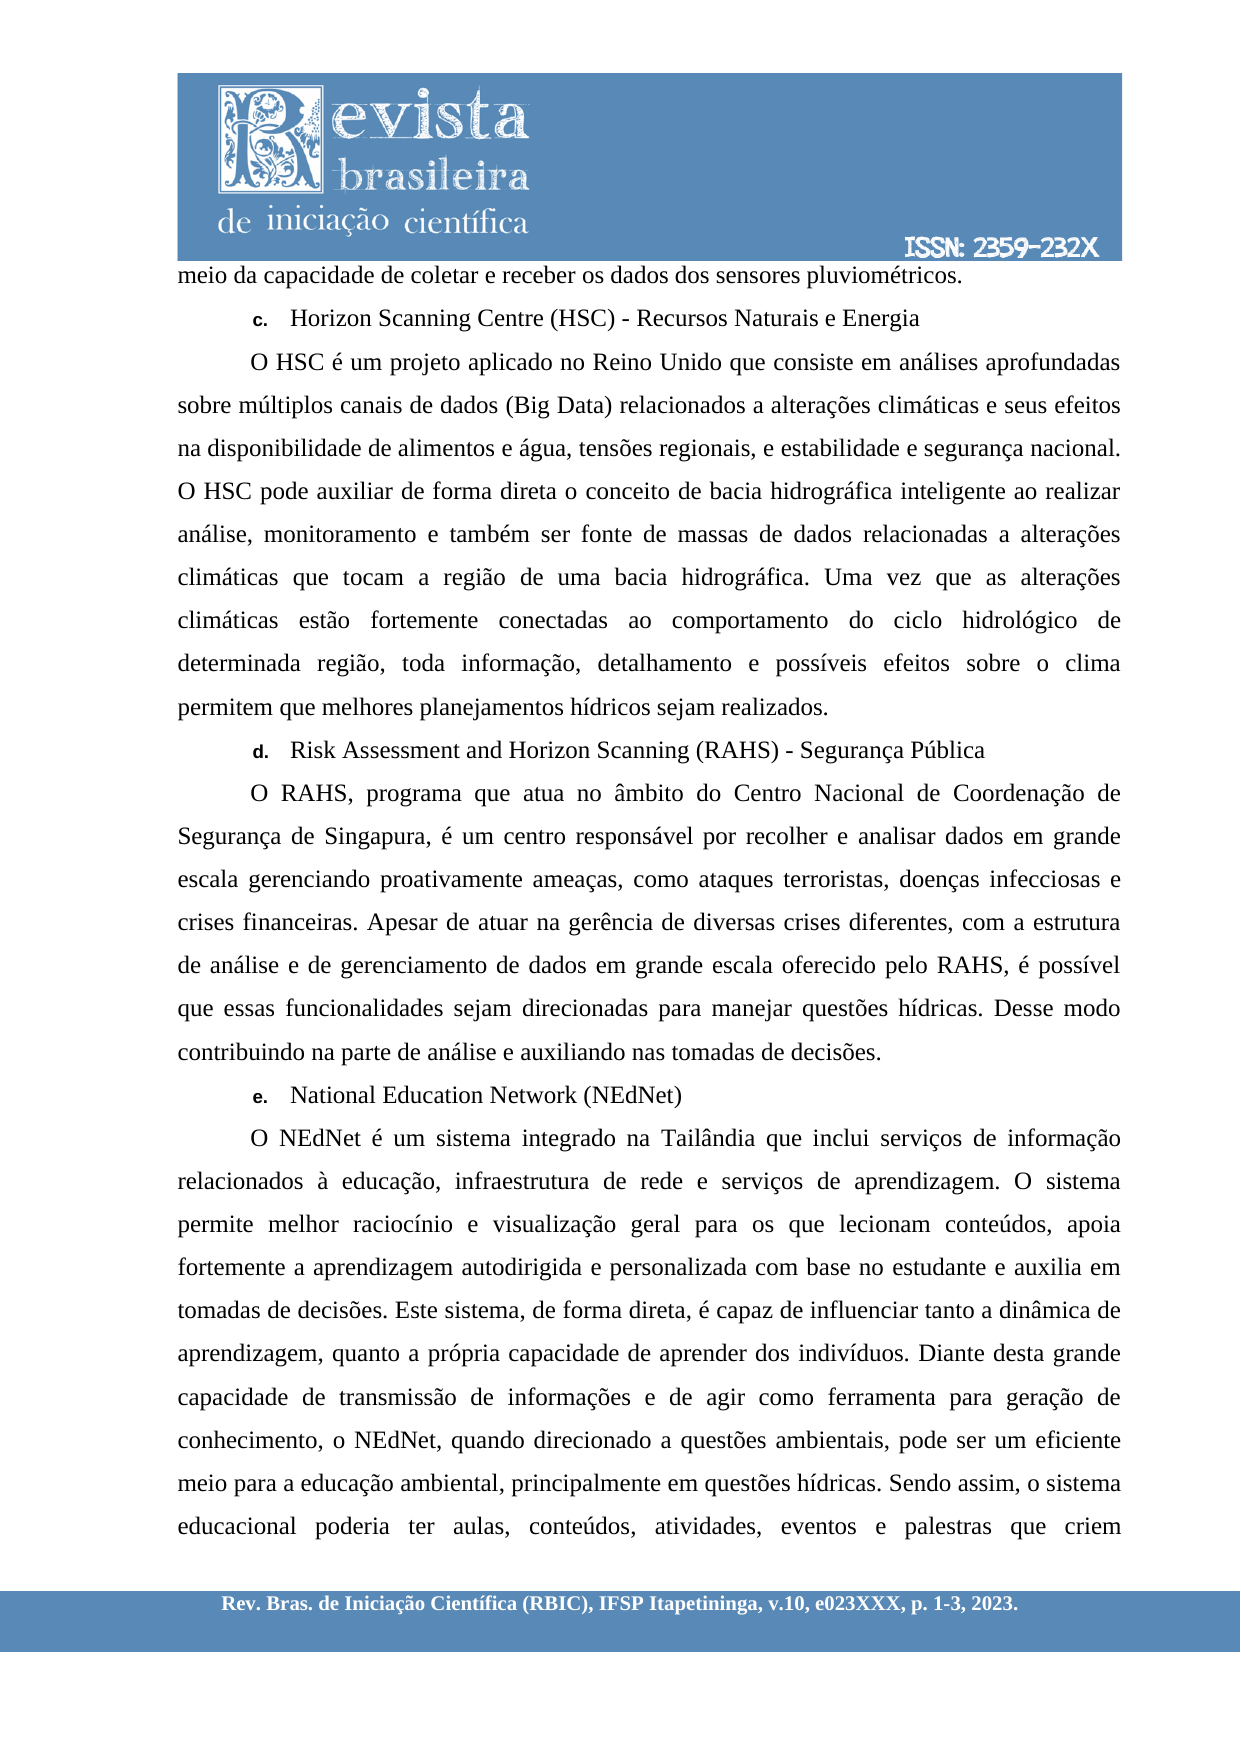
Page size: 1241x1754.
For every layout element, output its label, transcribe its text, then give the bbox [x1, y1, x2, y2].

text O HSC é um projeto aplicado no Reino Unido que consiste em análises aprofundadas sobre múltiplos canais de dados (Big Data) relacionados a alterações climáticas e seus efeitos na disponibilidade de alimentos e água, tensões regionais, e estabilidade e segurança nacional. O HSC pode auxiliar de forma direta o conceito de bacia hidrográfica inteligente ao realizar análise, monitoramento e também ser fonte de massas de dados relacionadas a alterações climáticas que tocam a região de uma bacia hidrográfica. Uma vez que as alterações climáticas estão fortemente conectadas ao comportamento do ciclo hidrológico de determinada região, toda informação, detalhamento e possíveis efeitos sobre o clima permitem que melhores planejamentos hídricos sejam realizados. [177, 347, 1122, 720]
picture [177, 73, 1123, 261]
list National Education Network (NEdNet) [252, 1080, 1122, 1108]
list Risk Assessment and Horizon Scanning (RAHS) - Segurança Pública [252, 735, 1122, 763]
text O RAHS, programa que atua no âmbito do Centro Nacional de Coordenação de Segurança de Singapura, é um centro responsável por recolher e analisar dados em grande escala gerenciando proativamente ameaças, como ataques terroristas, doenças infecciosas e crises financeiras. Apesar de atuar na gerência de diversas crises diferentes, com a estrutura de análise e de gerenciamento de dados em grande escala oferecido pelo RAHS, é possível que essas funcionalidades sejam direcionadas para manejar questões hídricas. Desse modo contribuindo na parte de análise e auxiliando nas tomadas de decisões. [177, 778, 1122, 1065]
list Horizon Scanning Centre (HSC) - Recursos Naturais e Energia [252, 303, 1122, 332]
